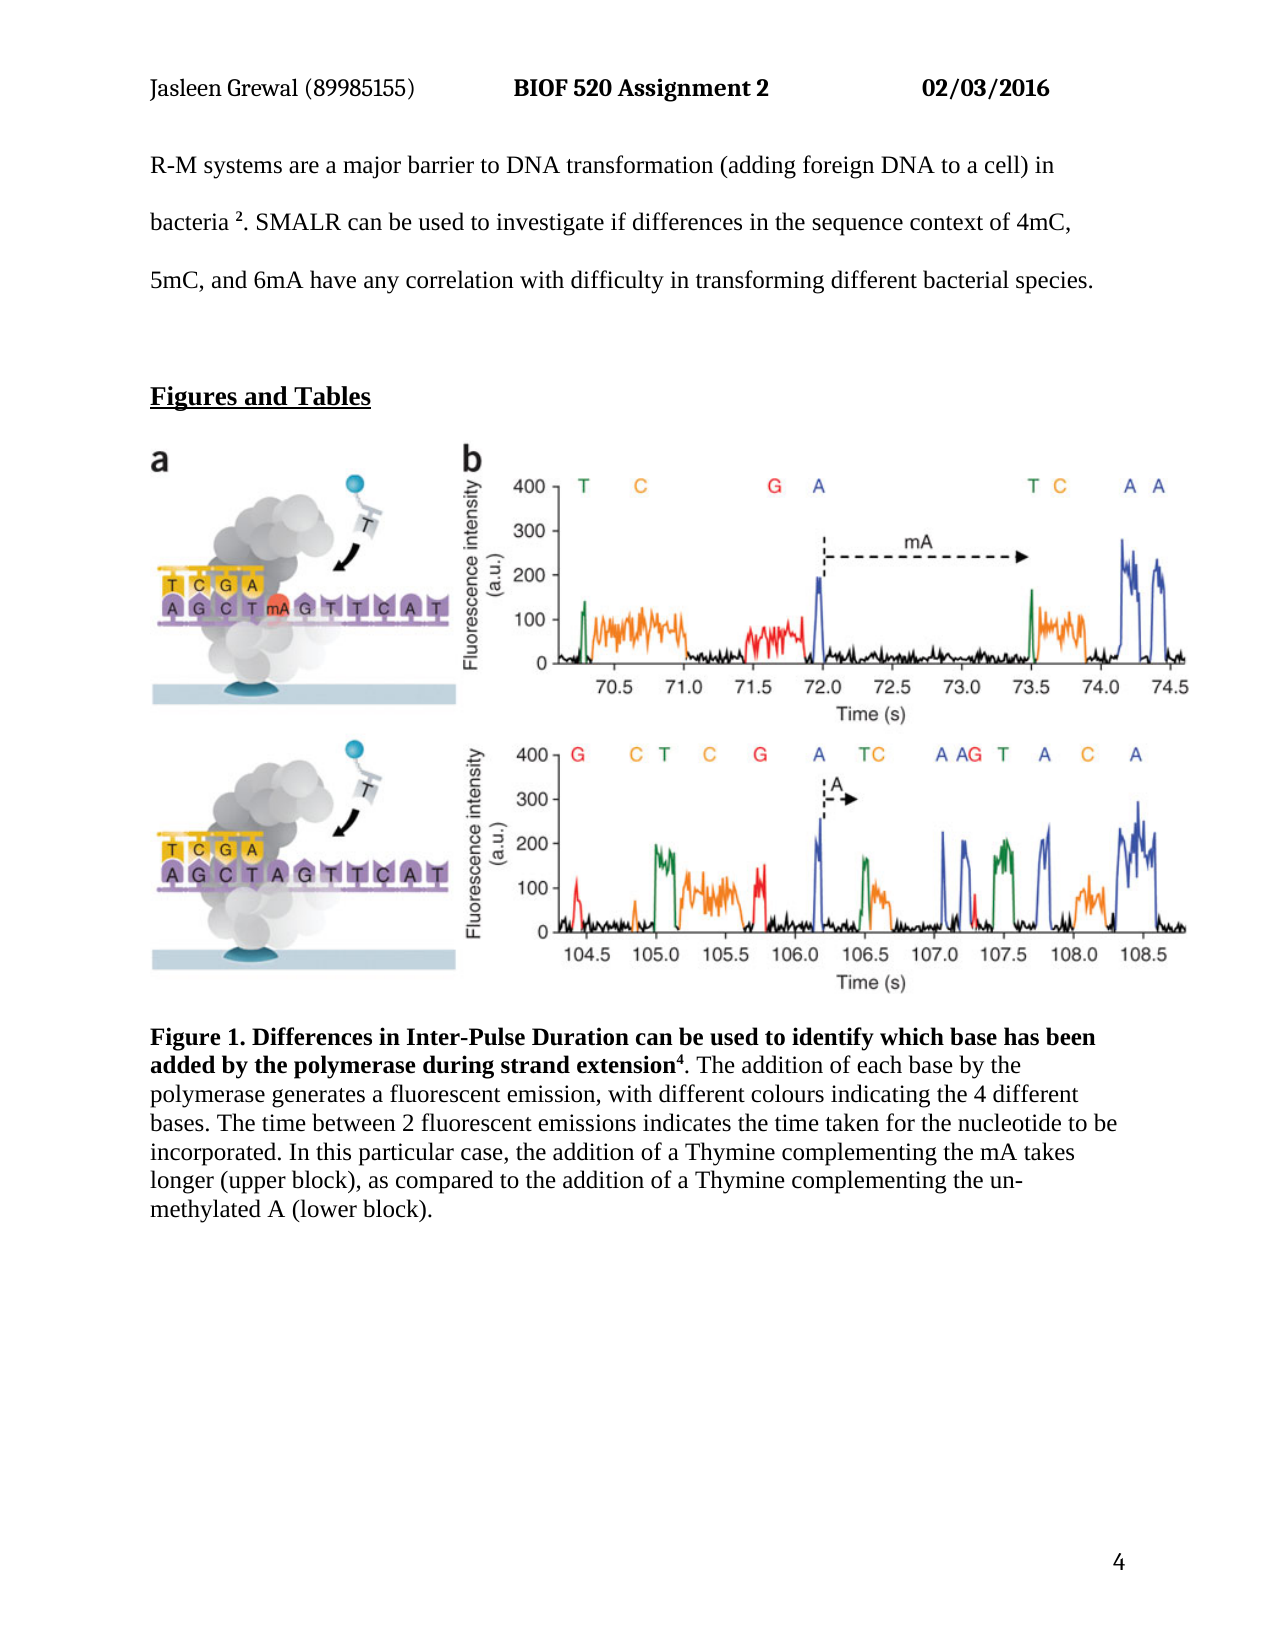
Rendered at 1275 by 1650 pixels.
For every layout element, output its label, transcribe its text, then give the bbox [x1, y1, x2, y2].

text Figure 1. Differences in Inter-Pulse Duration can be used to identify which base has been added by the polymerase during strand extension4. The addition of each base by the polymerase generates a fluorescent emission, with different colours indicating the 4 different bases. The time between 2 fluorescent emissions indicates the time taken for the nucleotide to be incorporated. In this particular case, the addition of a Thymine complementing the mA takes longer (upper block), as compared to the addition of a Thymine complementing the un-methylated A (lower block). [150, 1022, 1125, 1223]
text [150, 150, 1125, 294]
picture [150, 440, 1190, 994]
text Figures and Tables [150, 380, 1125, 411]
